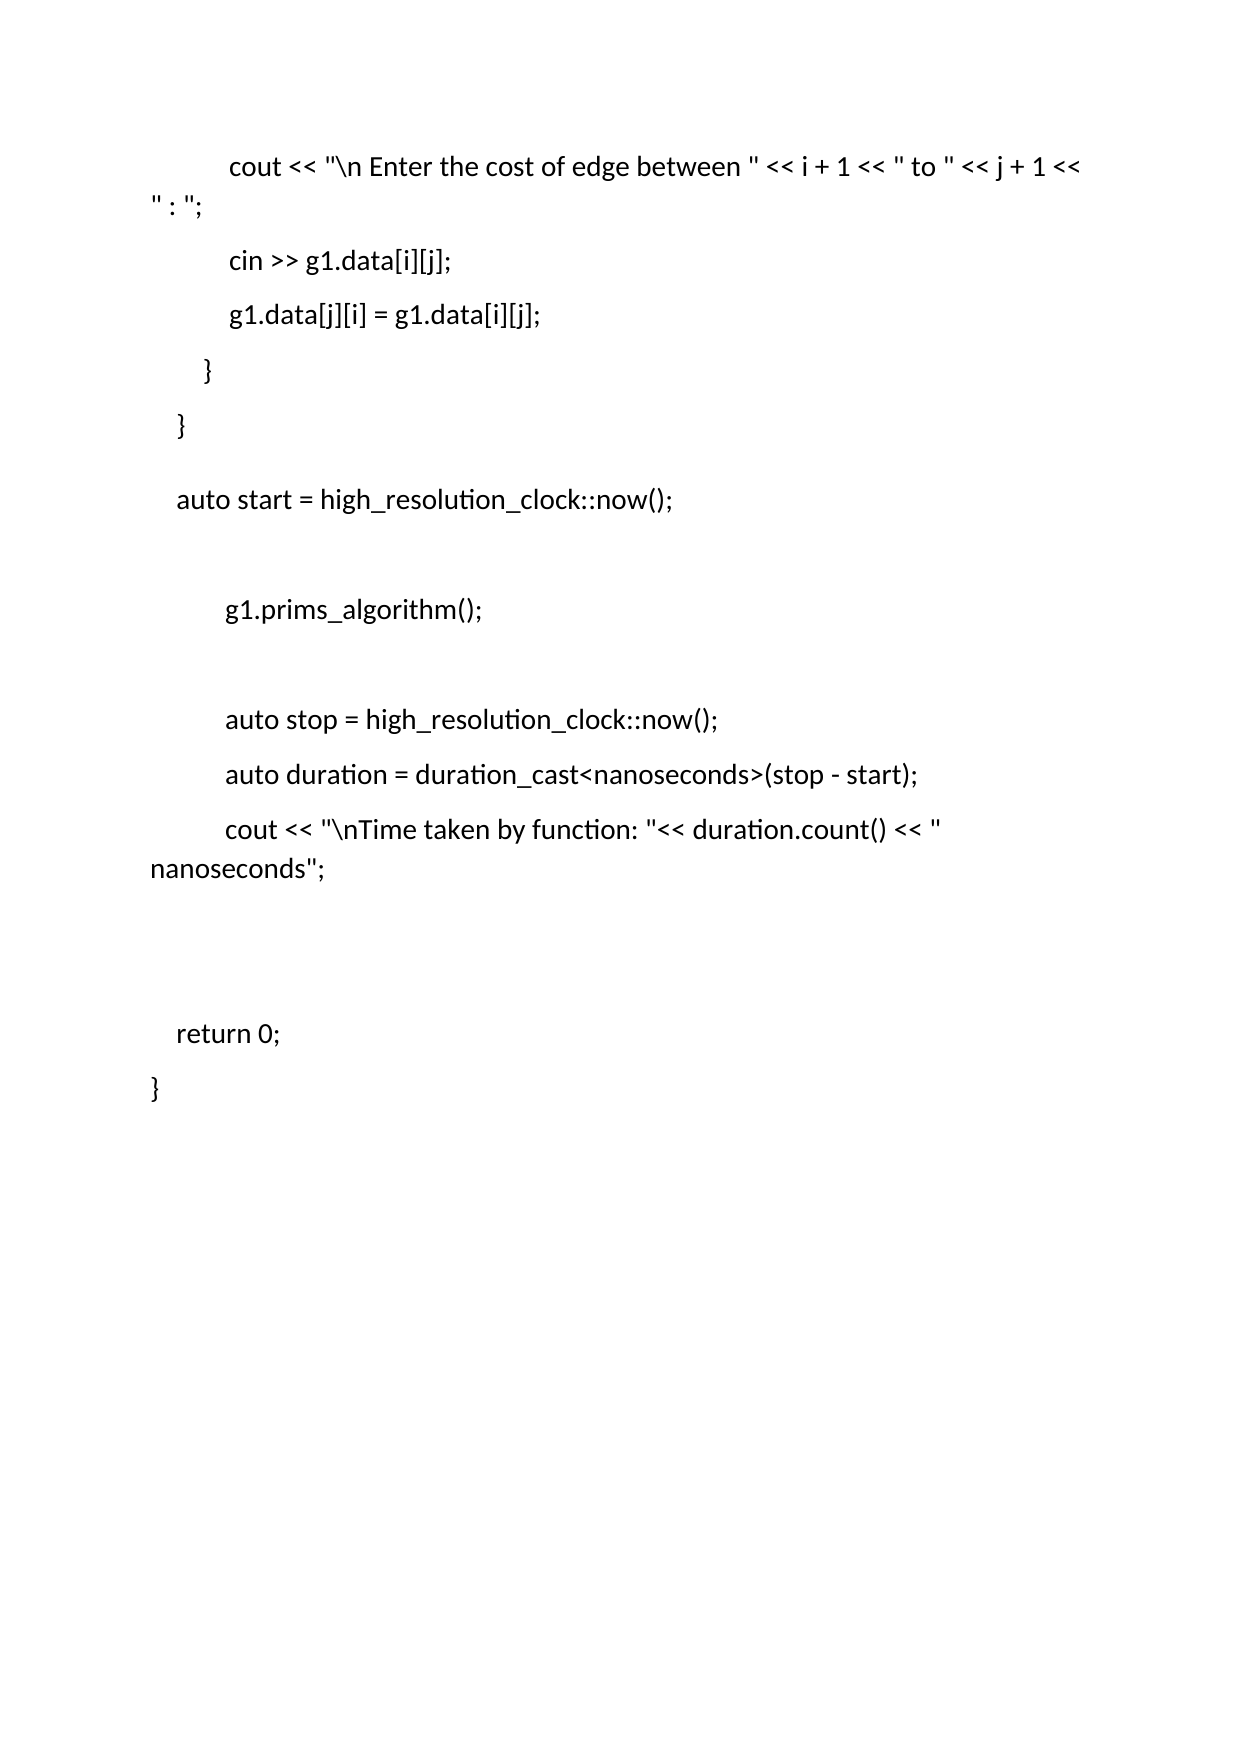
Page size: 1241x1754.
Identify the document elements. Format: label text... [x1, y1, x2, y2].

text } [150, 1070, 1094, 1106]
text return 0; [176, 1015, 1094, 1051]
text nanoseconds"; [150, 851, 1094, 886]
text " : "; [135, 187, 202, 222]
text } [150, 407, 212, 443]
text cin >> g1.data[i][j]; g1.data[j][i] = g1.data[i][j]; [229, 242, 543, 332]
text } [135, 352, 212, 388]
text auto duration = duration_cast<nanoseconds>(stop - start); cout << "\nTime taken by function: "<< duration.count() << " [225, 740, 944, 851]
text g1.prims_algorithm(); [225, 591, 1094, 627]
text auto start = high_resolution_clock::now(); [176, 481, 1094, 516]
text cout << "\n Enter the cost of edge between " << i + 1 << " to " << j + 1 << [229, 148, 1094, 184]
text auto stop = high_resolution_clock::now(); [225, 701, 1094, 737]
